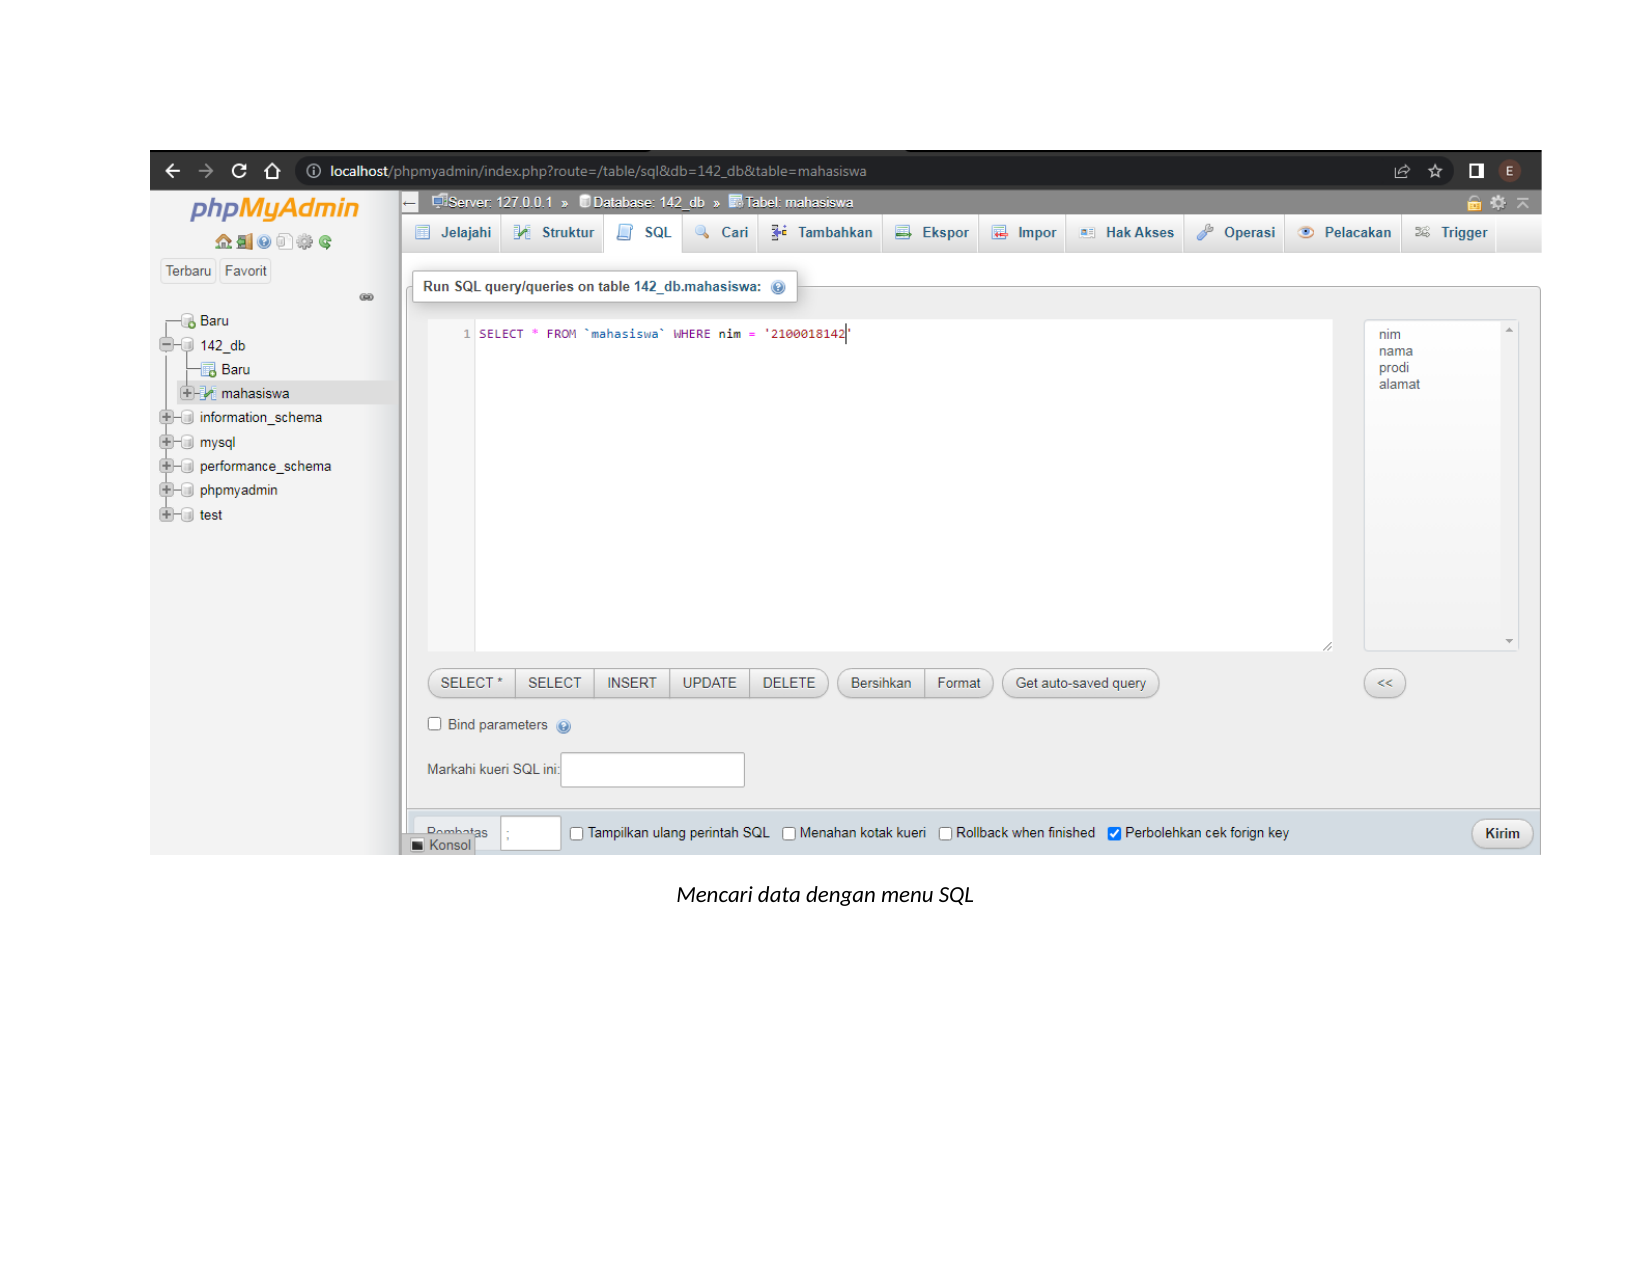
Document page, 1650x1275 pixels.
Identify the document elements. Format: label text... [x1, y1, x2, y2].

text Mencari data dengan menu SQL [150, 880, 1500, 908]
picture [150, 150, 1542, 855]
